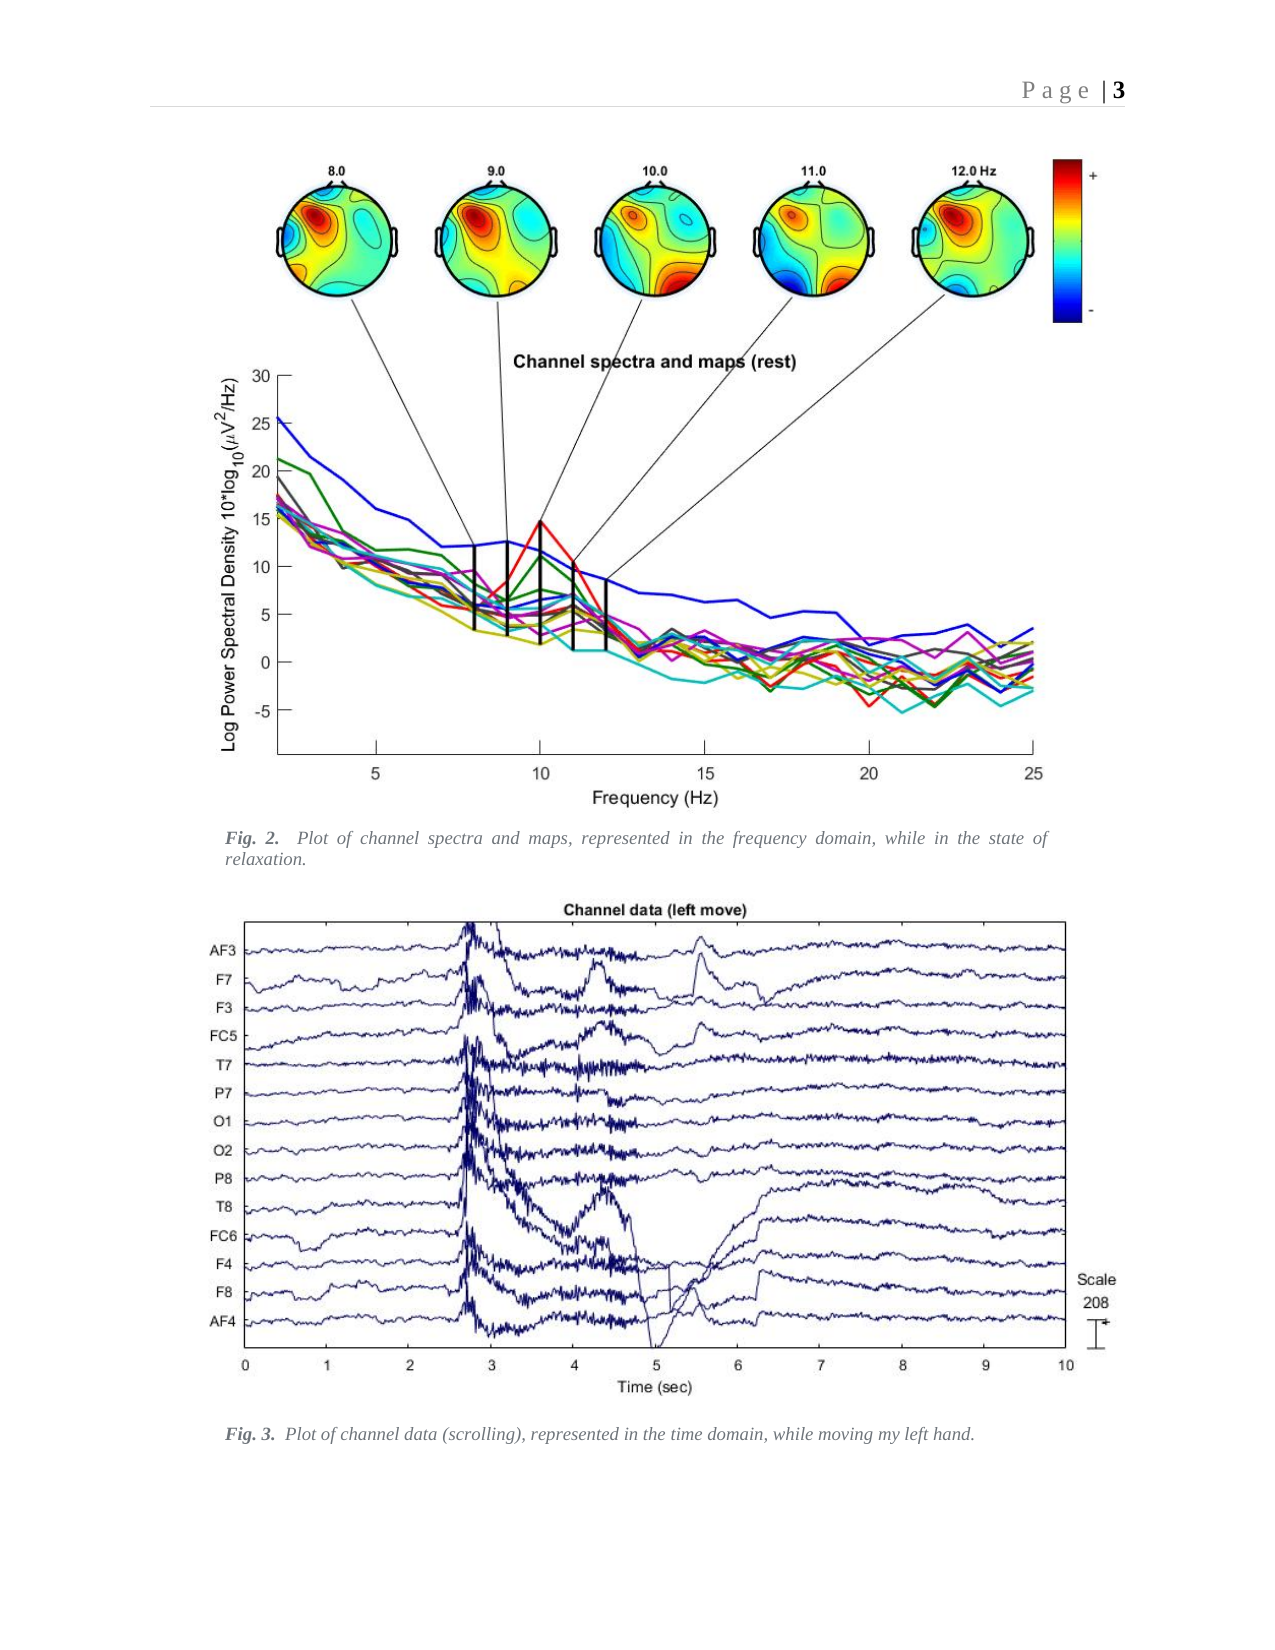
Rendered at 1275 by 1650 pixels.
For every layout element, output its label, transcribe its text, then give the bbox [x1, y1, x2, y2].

text Fig. 2. Plot of channel spectra and maps, represented in the frequency domain, while in the state of relaxation. [225, 827, 1050, 870]
picture [150, 150, 1125, 814]
picture [150, 890, 1125, 1411]
text Fig. 3. Plot of channel data (scrolling), represented in the time domain, while moving my left hand. [225, 1423, 1050, 1444]
